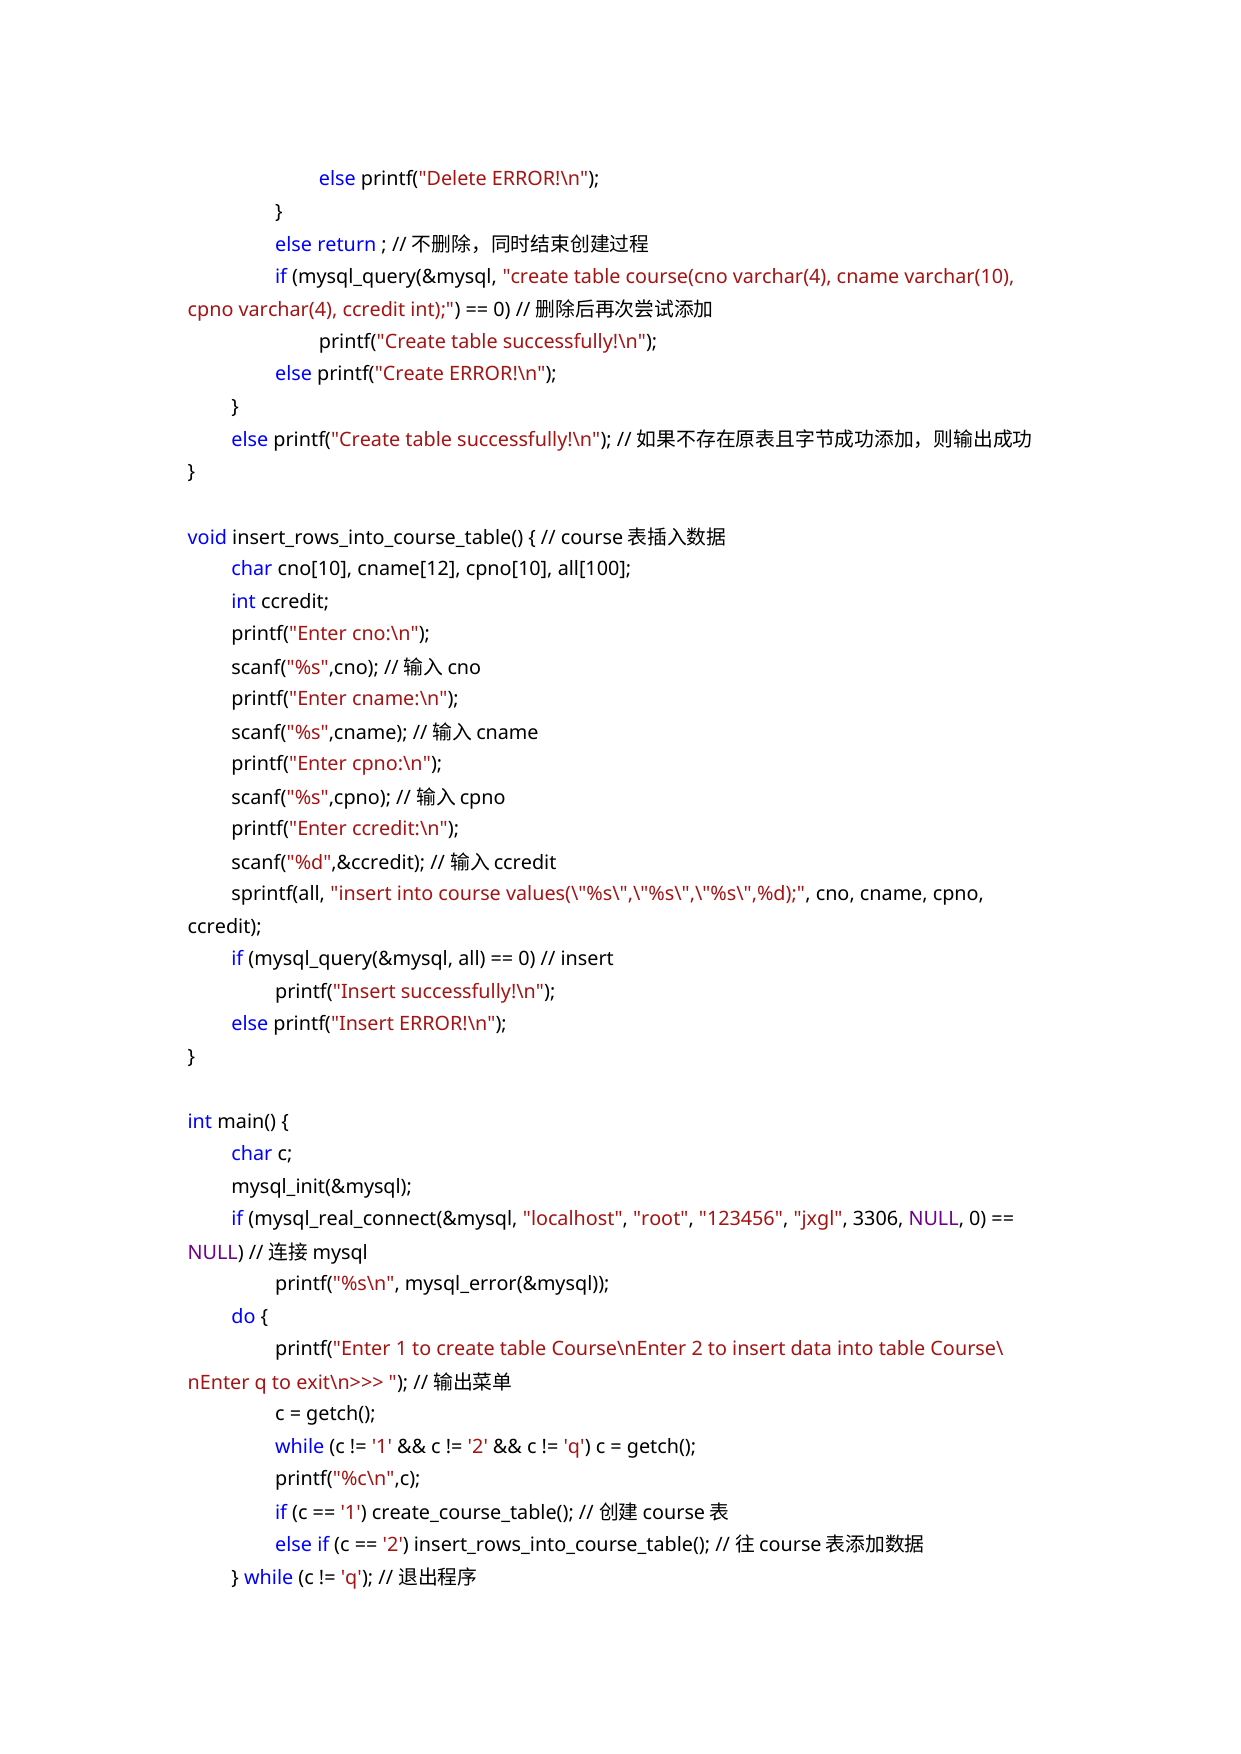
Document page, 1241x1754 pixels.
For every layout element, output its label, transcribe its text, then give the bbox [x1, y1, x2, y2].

text mysql_init(&mysql); [187, 1169, 1053, 1202]
text else printf("Insert ERROR!\n"); [187, 1007, 1053, 1039]
text } [187, 454, 1053, 487]
text do { [187, 1299, 1053, 1332]
text void insert_rows_into_course_table() { // course表插入数据 [187, 519, 1053, 552]
text char cno[10], cname[12], cpno[10], all[100]; [187, 552, 1053, 584]
text sprintf(all, "insert into course values(\"%s\",\"%s\",\"%s\",%d);", cno, cname, cpno, ccredit); [187, 877, 1053, 942]
text if (c == '1') create_course_table(); // 创建course表 [187, 1494, 1053, 1527]
text if (mysql_query(&mysql, "create table course(cno varchar(4), cname varchar(10), cpno varchar(4), ccredit int);") == 0) // 删除后再次尝试添加 [187, 259, 1053, 324]
text char c; [187, 1137, 1053, 1169]
text printf("Enter cname:\n"); [187, 682, 1053, 714]
text printf("%c\n",c); [187, 1462, 1053, 1494]
text scanf("%s",cname); // 输入cname [187, 714, 1053, 747]
text } [187, 389, 1053, 422]
text if (mysql_query(&mysql, all) == 0) // insert [187, 942, 1053, 974]
text else printf("Create table successfully!\n"); // 如果不存在原表且字节成功添加，则输出成功 [187, 422, 1053, 454]
text if (mysql_real_connect(&mysql, "localhost", "root", "123456", "jxgl", 3306, NULL, 0) == NULL) // 连接mysql [187, 1202, 1053, 1267]
text printf("Insert successfully!\n"); [187, 974, 1053, 1007]
text } [187, 1039, 1053, 1072]
text } while (c != 'q'); // 退出程序 [187, 1559, 1053, 1592]
text printf("Enter cno:\n"); [187, 617, 1053, 649]
text printf("Enter cpno:\n"); [187, 747, 1053, 779]
text else return ; // 不删除，同时结束创建过程 [187, 227, 1053, 259]
text printf("Enter ccredit:\n"); [187, 812, 1053, 844]
text int main() { [187, 1104, 1053, 1137]
text scanf("%s",cpno); // 输入cpno [187, 779, 1053, 812]
text c = getch(); [187, 1397, 1053, 1429]
text else printf("Create ERROR!\n"); [187, 357, 1053, 389]
text int ccredit; [187, 584, 1053, 617]
text printf("%s\n", mysql_error(&mysql)); [187, 1267, 1053, 1299]
text printf("Enter 1 to create table Course\nEnter 2 to insert data into table Course\nEnter q to exit\n>>> "); // 输出菜单 [187, 1332, 1053, 1397]
text scanf("%s",cno); // 输入cno [187, 649, 1053, 682]
text } [187, 194, 1053, 227]
text printf("Create table successfully!\n"); [187, 324, 1053, 357]
text while (c != '1' && c != '2' && c != 'q') c = getch(); [187, 1429, 1053, 1462]
text scanf("%d",&ccredit); // 输入ccredit [187, 844, 1053, 877]
text else printf("Delete ERROR!\n"); [187, 162, 1053, 194]
text else if (c == '2') insert_rows_into_course_table(); // 往course表添加数据 [187, 1527, 1053, 1559]
